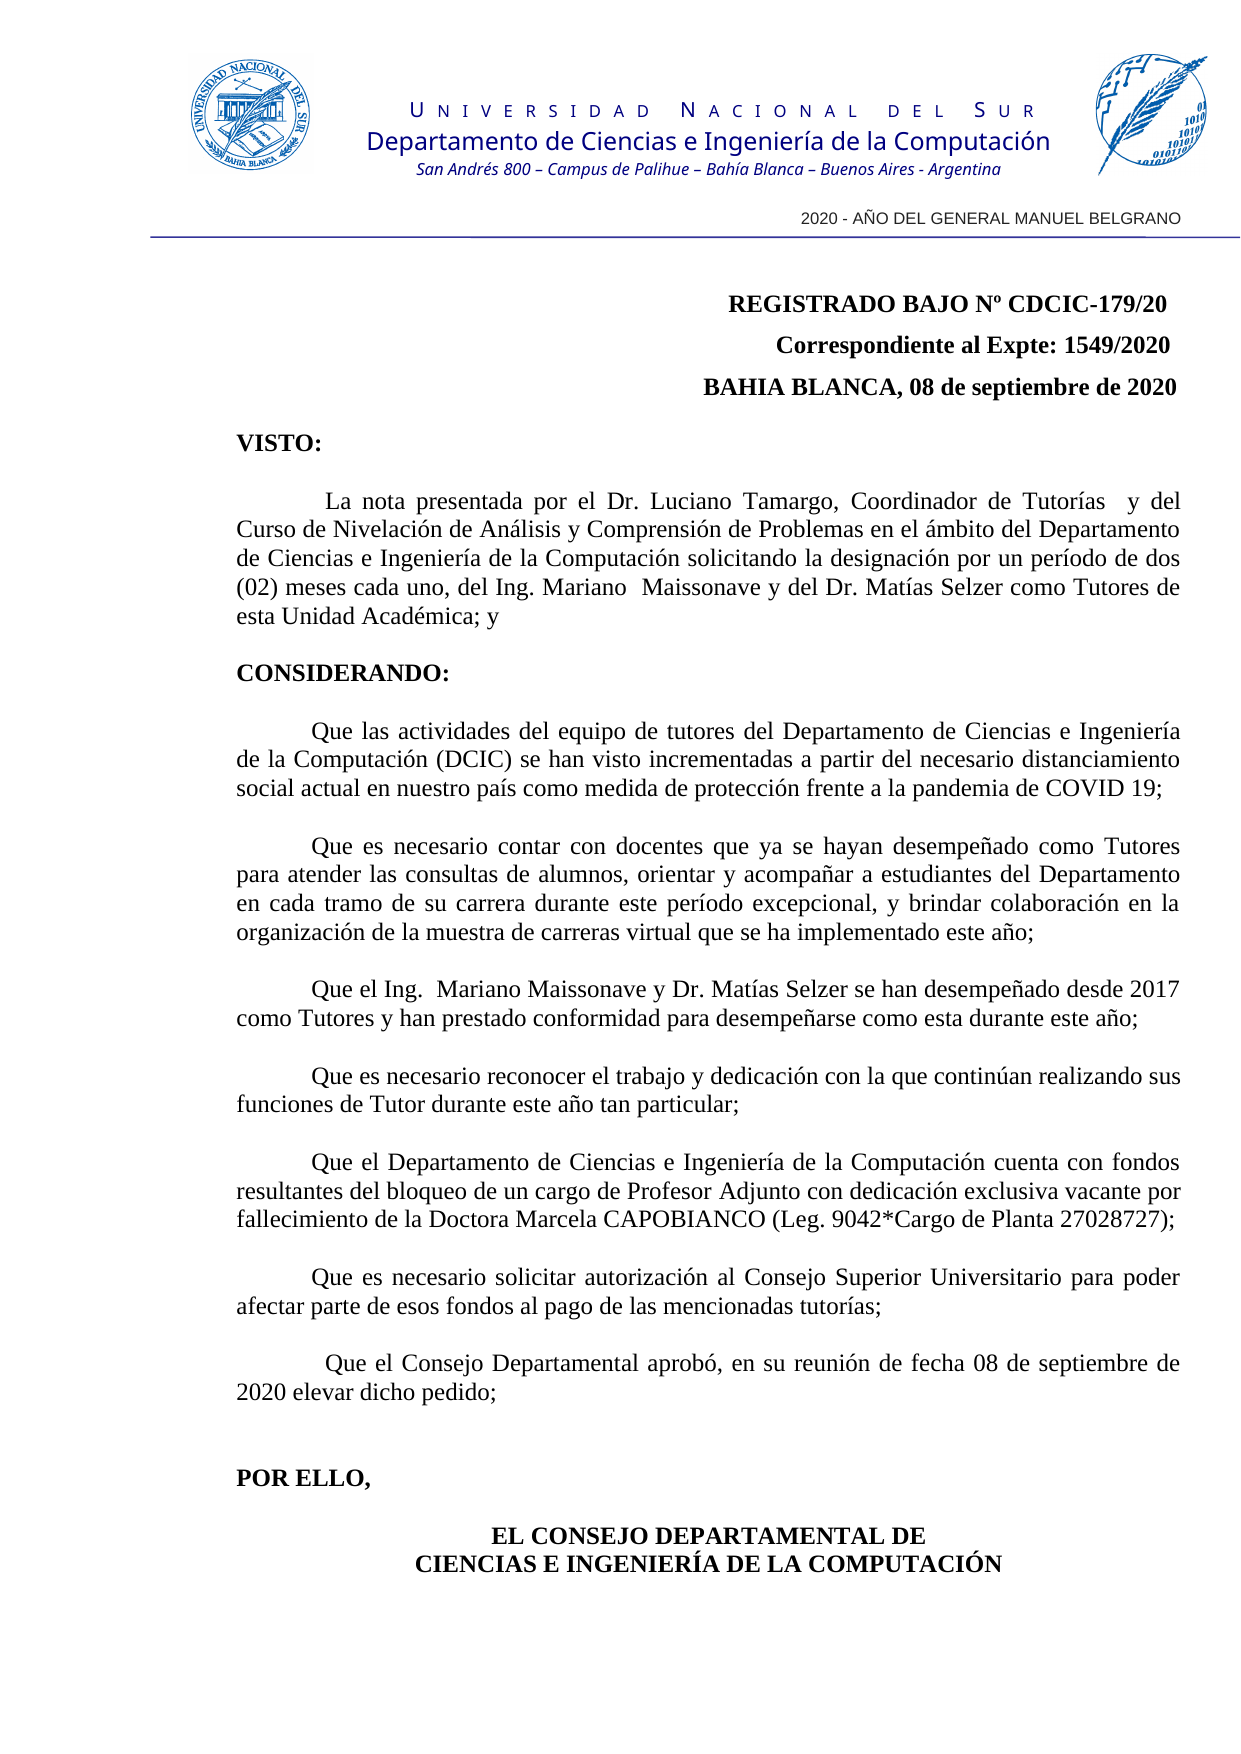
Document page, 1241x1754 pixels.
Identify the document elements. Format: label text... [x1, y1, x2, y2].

text Que es necesario contar con docentes que ya se hayan desempeñado como Tutores para atender las consultas de alumnos, orientar y acompañar a estudiantes del Departamento en cada tramo de su carrera durante este período excepcional, y brindar colaboración en la organización de la muestra de carreras virtual que se ha implementado este año; [236, 831, 1181, 946]
text EL CONSEJO DEPARTAMENTAL DE [236, 1521, 1181, 1549]
text La nota presentada por el Dr. Luciano Tamargo, Coordinador de Tutorías y del Curso de Nivelación de Análisis y Comprensión de Problemas en el ámbito del Departamento de Ciencias e Ingeniería de la Computación solicitando la designación por un período de dos (02) meses cada uno, del Ing. Mariano Maissonave y del Dr. Matías Selzer como Tutores de esta Unidad Académica; y [236, 486, 1181, 629]
text VISTO: [236, 428, 1181, 457]
text Que las actividades del equipo de tutores del Departamento de Ciencias e Ingeniería de la Computación (DCIC) se han visto incrementadas a partir del necesario distanciamiento social actual en nuestro país como medida de protección frente a la pandemia de COVID 19; [236, 716, 1181, 802]
text Que el Departamento de Ciencias e Ingeniería de la Computación cuenta con fondos resultantes del bloqueo de un cargo de Profesor Adjunto con dedicación exclusiva vacante por fallecimiento de la Doctora Marcela CAPOBIANCO (Leg. 9042*Cargo de Planta 27028727); [236, 1147, 1181, 1233]
text BAHIA BLANCA, 08 de septiembre de 2020 [236, 379, 1181, 399]
text CIENCIAS E INGENIERÍA DE LA COMPUTACIÓN [236, 1549, 1181, 1578]
text Que es necesario solicitar autorización al Consejo Superior Universitario para poder afectar parte de esos fondos al pago de las mencionadas tutorías; [236, 1262, 1181, 1319]
text REGISTRADO BAJO Nº CDCIC-179/20 [236, 295, 1181, 316]
text Correspondiente al Expte: 1549/2020 [482, 337, 1181, 358]
text POR ELLO, [236, 1463, 1181, 1492]
picture [187, 53, 315, 174]
text Que es necesario reconocer el trabajo y dedicación con la que continúan realizando sus funciones de Tutor durante este año tan particular; [236, 1061, 1181, 1118]
text Que el Ing. Mariano Maissonave y Dr. Matías Selzer se han desempeñado desde 2017 como Tutores y han prestado conformidad para desempeñarse como esta durante este año; [236, 974, 1181, 1032]
picture [1095, 53, 1209, 176]
text CONSIDERANDO: [236, 658, 1181, 687]
text Que el Consejo Departamental aprobó, en su reunión de fecha 08 de septiembre de 2020 elevar dicho pedido; [236, 1348, 1181, 1406]
